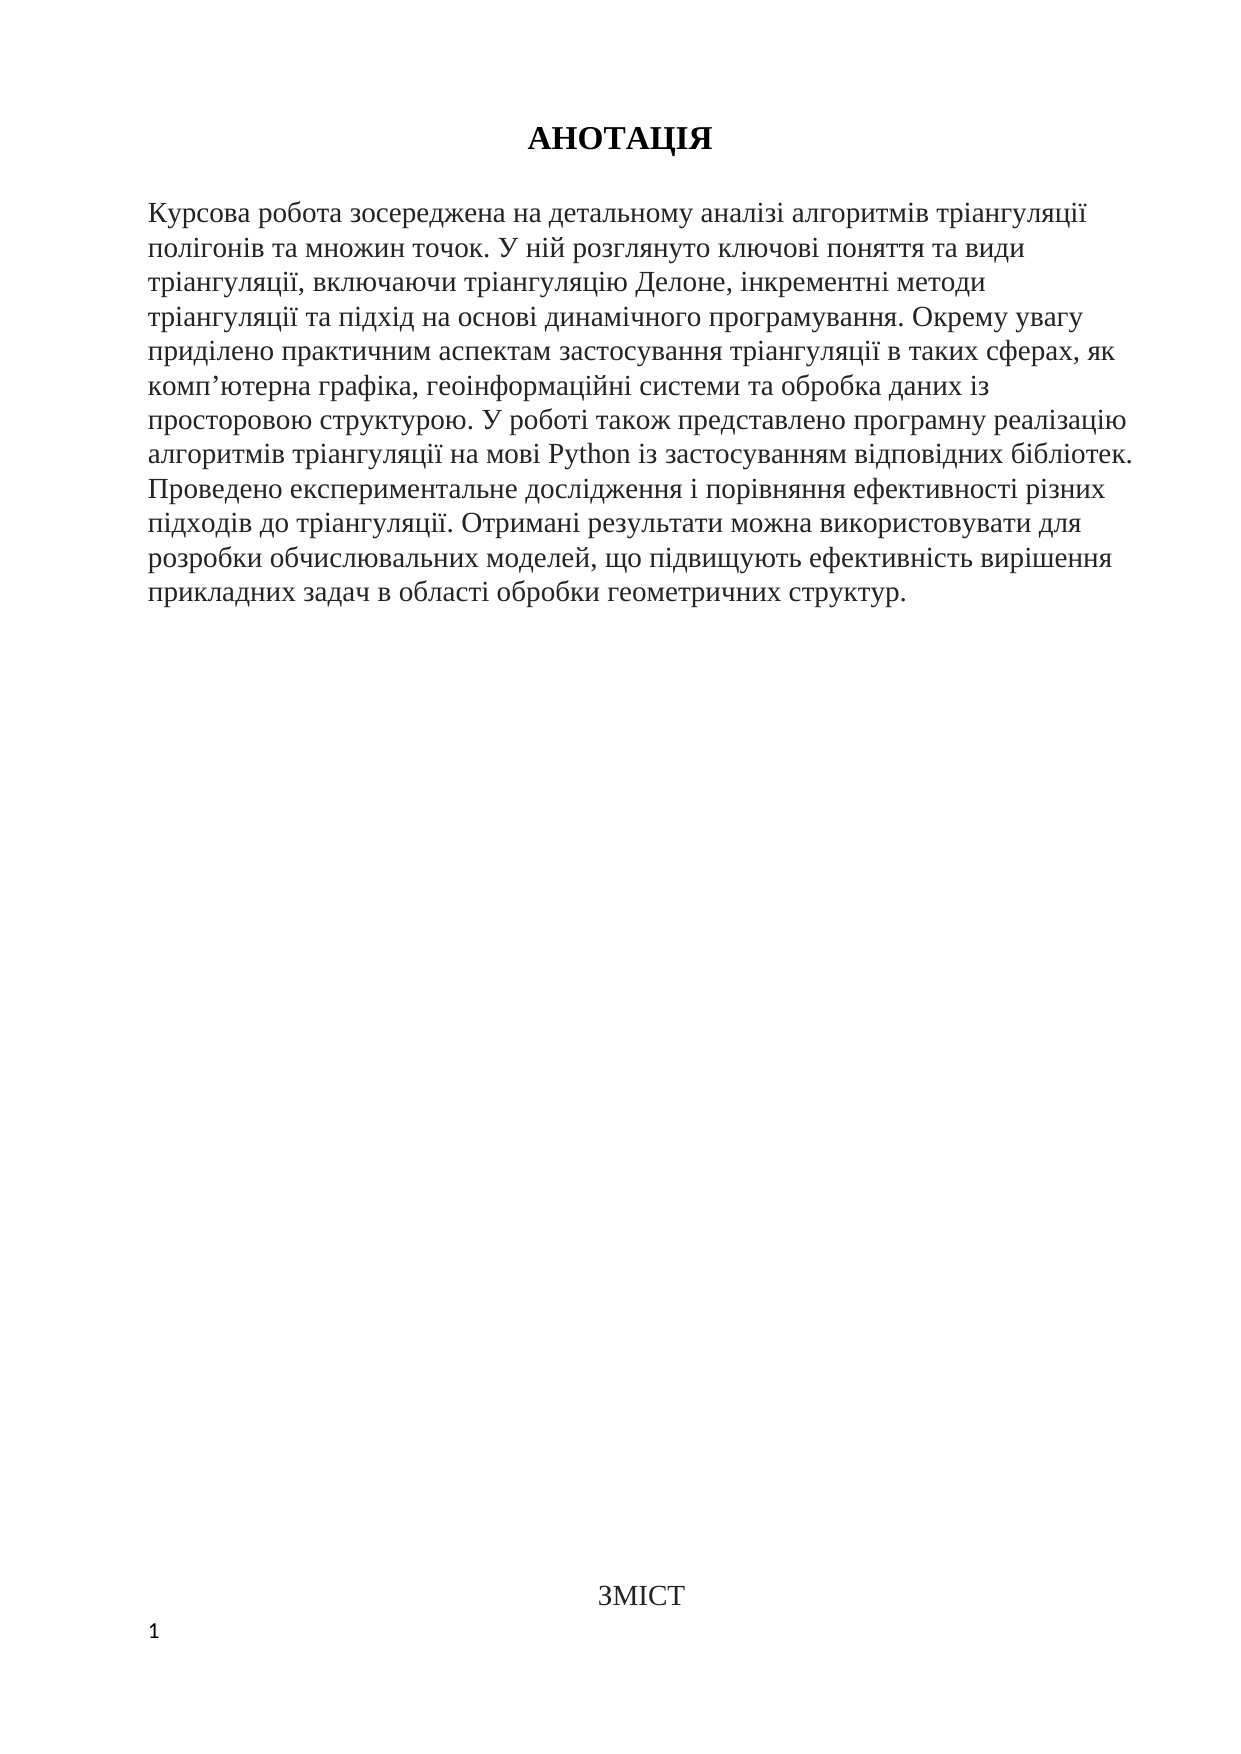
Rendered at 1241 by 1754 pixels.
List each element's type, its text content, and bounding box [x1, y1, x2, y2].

subtitle АНОТАЦІЯ [148, 118, 1092, 156]
text ЗМІСТ [148, 1578, 1135, 1611]
text Курсова робота зосереджена на детальному аналізі алгоритмів тріангуляції полігонів та множин точок. У ній розглянуто ключові поняття та види тріангуляції, включаючи тріангуляцію Делоне, інкрементні методи тріангуляції та підхід на основі динамічного програмування. Окрему увагу приділено практичним аспектам застосування тріангуляції в таких сферах, як комп’ютерна графіка, геоінформаційні системи та обробка даних із просторовою структурою. У роботі також представлено програмну реалізацію алгоритмів тріангуляції на мові Python із застосуванням відповідних бібліотек. Проведено експериментальне дослідження і порівняння ефективності різних підходів до тріангуляції. Отримані результати можна використовувати для розробки обчислювальних моделей, що підвищують ефективність вирішення прикладних задач в області обробки геометричних структур. [148, 195, 1135, 608]
